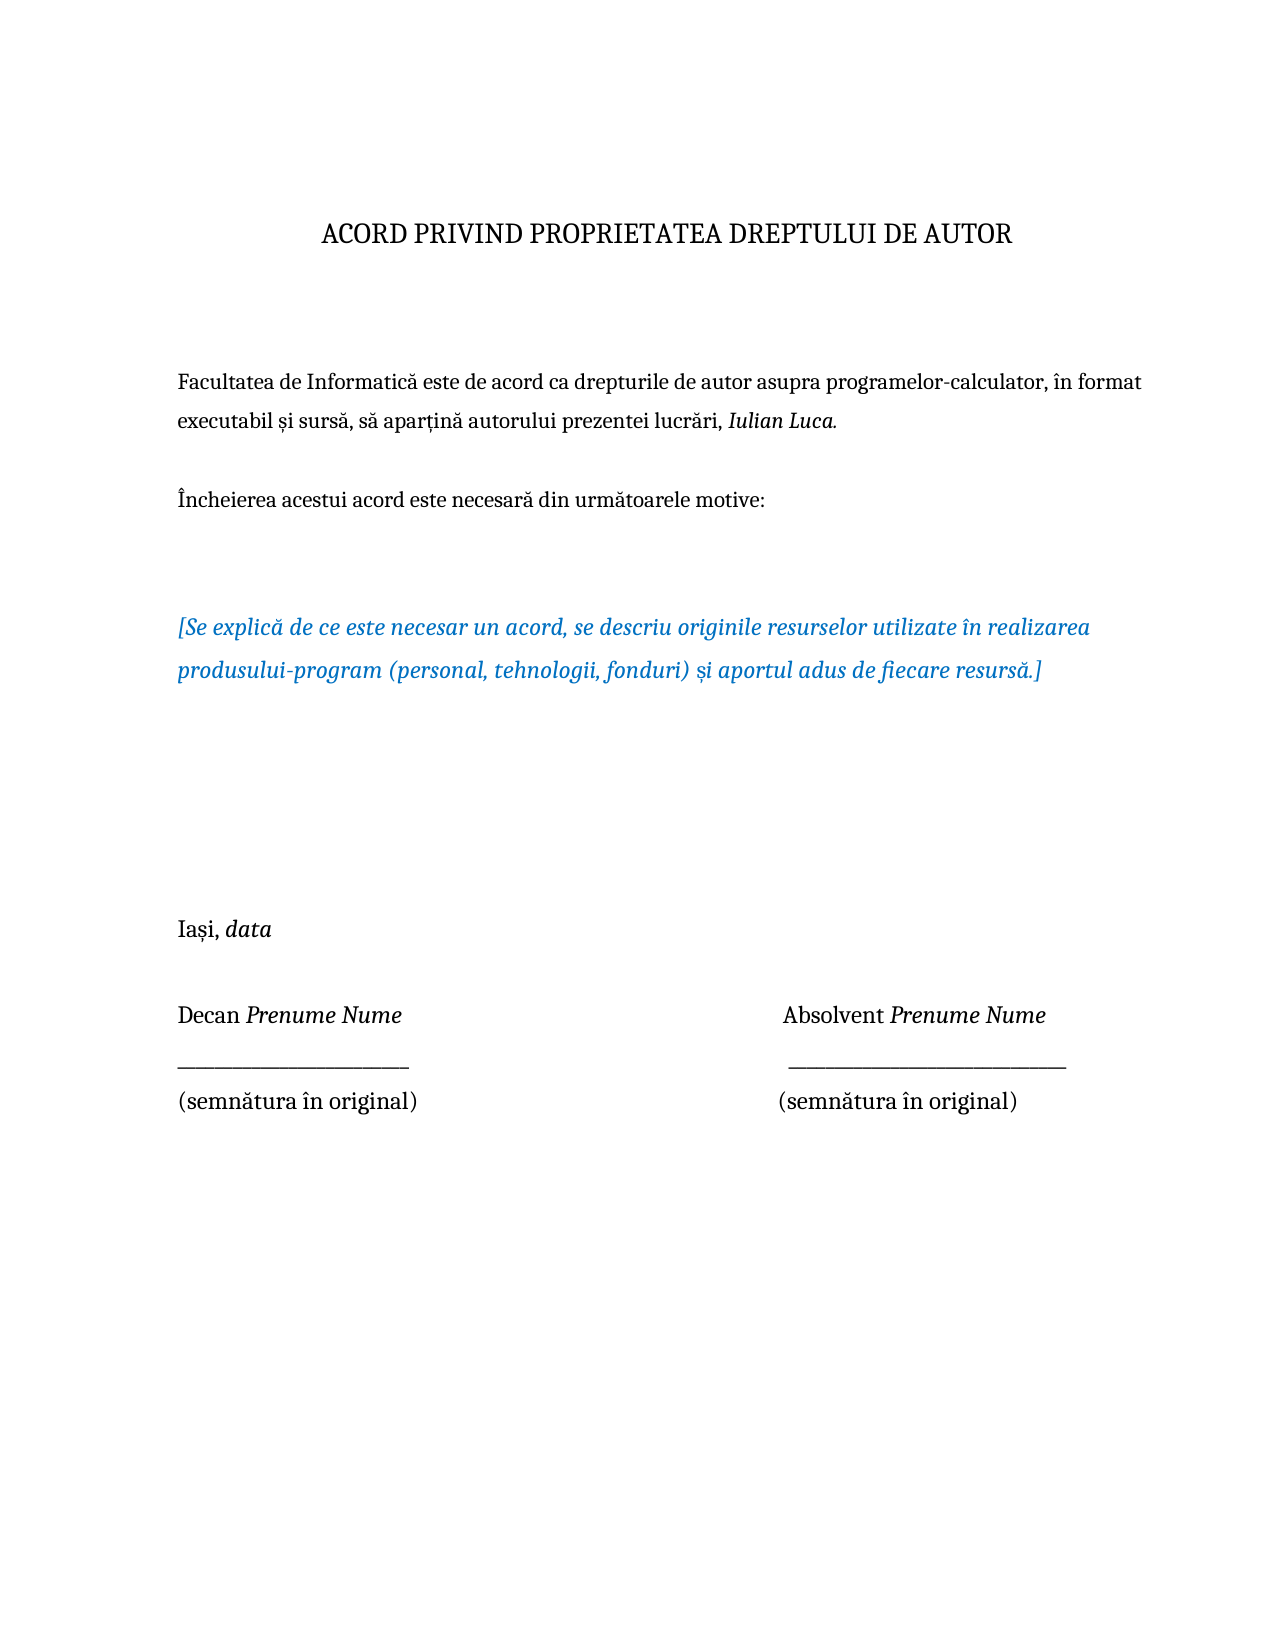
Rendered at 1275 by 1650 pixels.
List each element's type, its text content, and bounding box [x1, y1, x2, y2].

text ACORD PRIVIND PROPRIETATEA DREPTULUI DE AUTOR [177, 217, 1157, 251]
text produsului-program (personal, tehnologii, fonduri) și aportul adus de fiecare resursă.] [177, 656, 1157, 684]
text Facultatea de Informatică este de acord ca drepturile de autor asupra programelor-calculator, în format executabil și sursă, să aparțină autorului prezentei lucrări, Iulian Luca. [177, 368, 1157, 434]
text Decan Prenume Nume Absolvent Prenume Nume [177, 1001, 1157, 1029]
text (semnătura în original) (semnătura în original) [177, 1087, 1157, 1116]
text Iași, data [177, 914, 1157, 943]
text Încheierea acestui acord este necesară din următoarele motive: [177, 487, 1157, 513]
text [Se explică de ce este necesar un acord, se descriu originile resurselor utilizate în realizarea [177, 613, 1157, 641]
text _________________________ ______________________________ [177, 1044, 1157, 1073]
